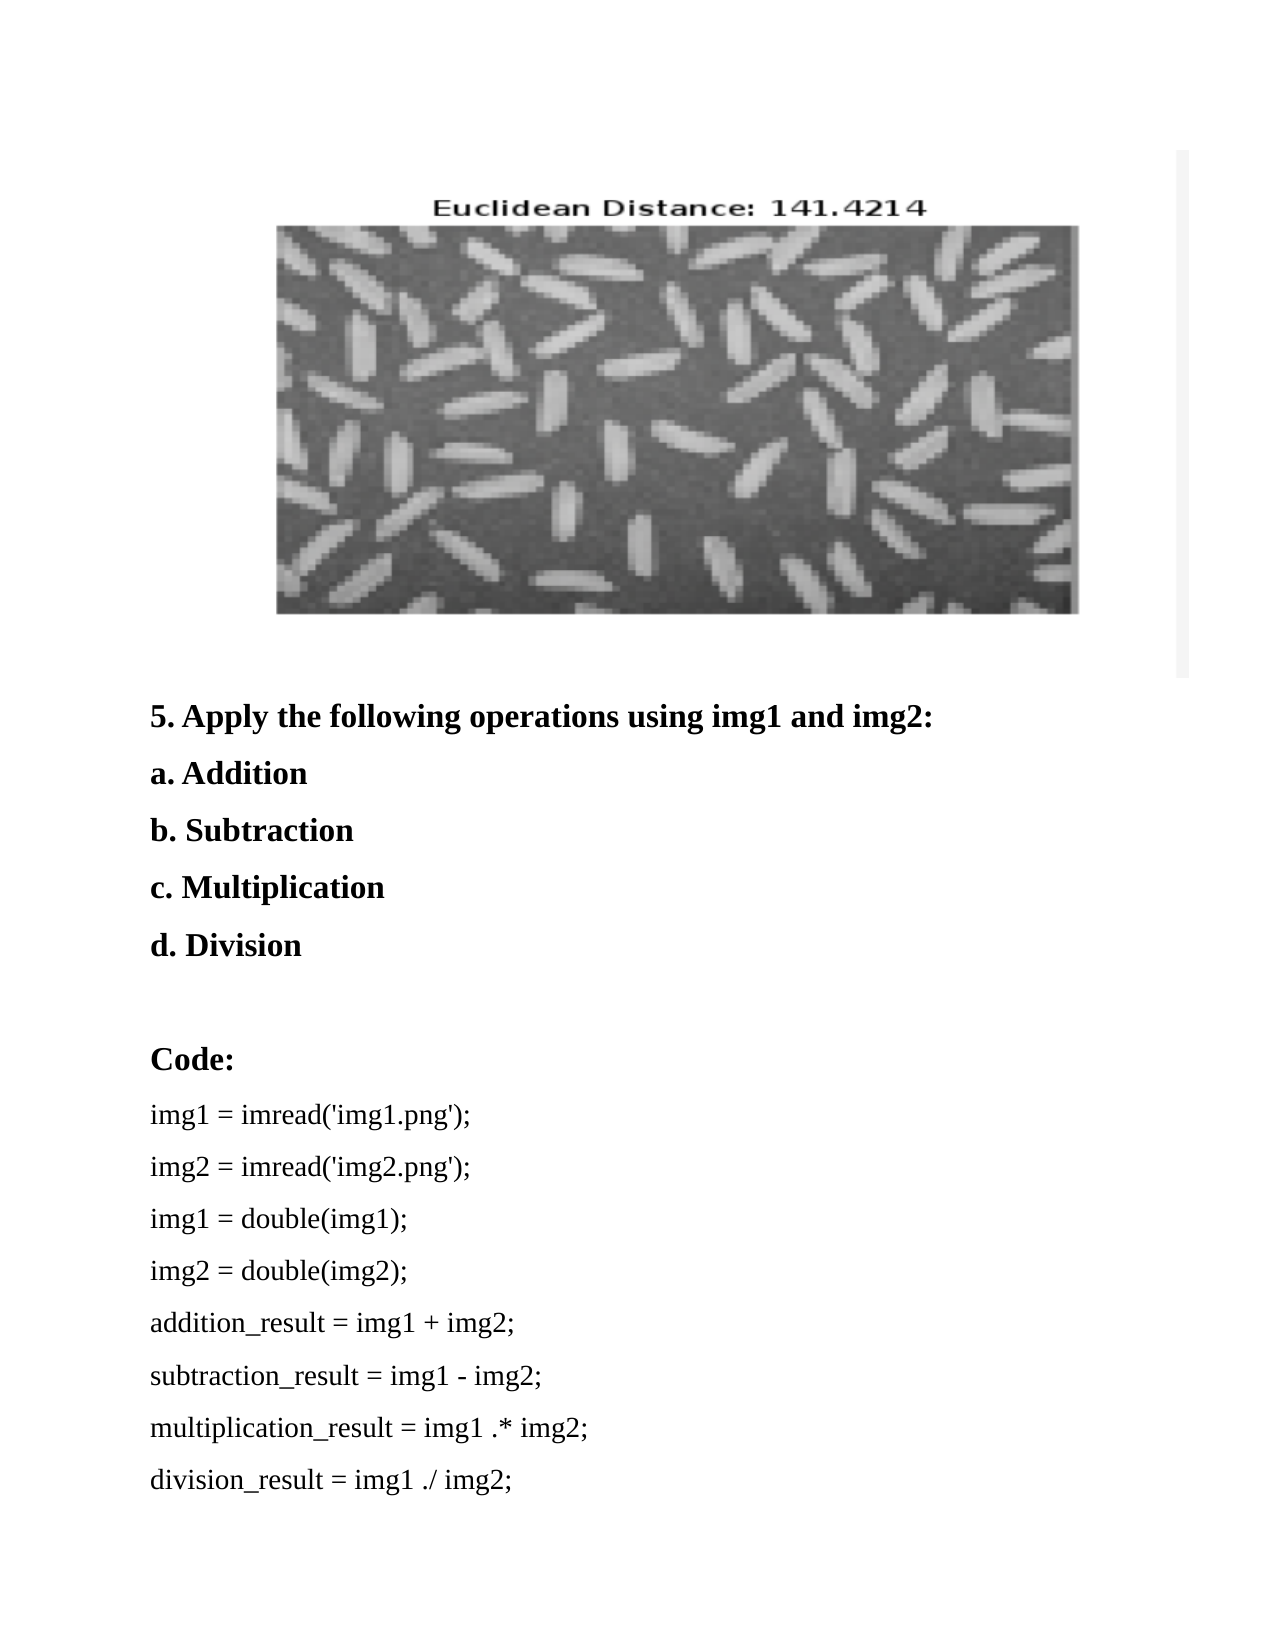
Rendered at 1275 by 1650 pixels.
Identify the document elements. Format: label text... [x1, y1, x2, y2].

text Code: [150, 1039, 1125, 1078]
text multiplication_result = img1 .* img2; [150, 1410, 1125, 1443]
text img2 = imread('img2.png'); [150, 1149, 1125, 1183]
text 5. Apply the following operations using img1 and img2: [150, 696, 1125, 734]
text division_result = img1 ./ img2; [150, 1462, 1125, 1496]
text img2 = double(img2); [150, 1253, 1125, 1287]
text c. Multiplication [150, 868, 1125, 906]
text subtraction_result = img1 - img2; [150, 1358, 1125, 1391]
picture [150, 150, 1189, 678]
text img1 = imread('img1.png'); [150, 1097, 1125, 1130]
text b. Subtraction [150, 810, 1125, 849]
text img1 = double(img1); [150, 1201, 1125, 1235]
text d. Division [150, 925, 1125, 963]
text addition_result = img1 + img2; [150, 1306, 1125, 1339]
text a. Addition [150, 753, 1125, 791]
